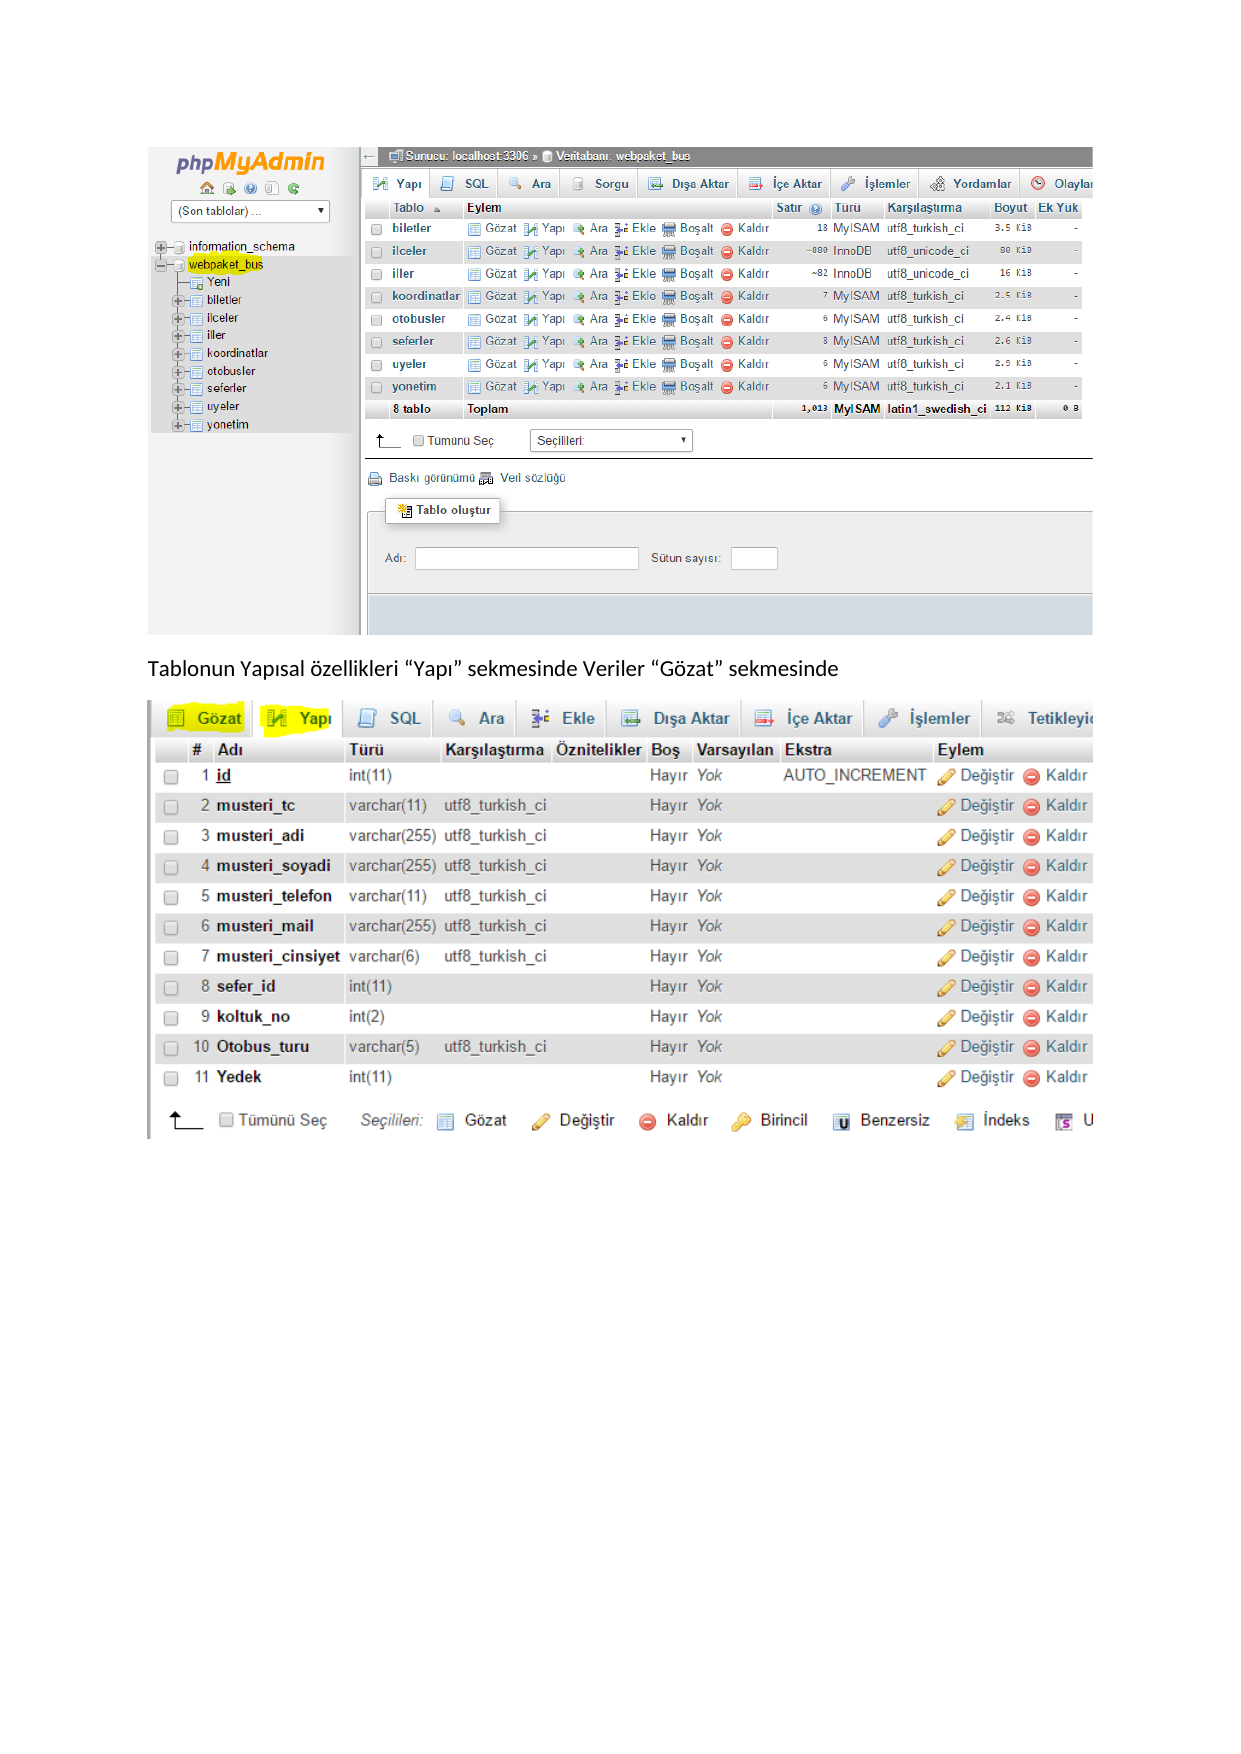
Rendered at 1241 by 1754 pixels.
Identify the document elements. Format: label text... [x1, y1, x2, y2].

picture [147, 147, 1093, 635]
picture [147, 700, 1093, 1139]
text Tablonun Yapısal özellikleri “Yapı” sekmesinde Veriler “Gözat” sekmesinde [148, 654, 1093, 682]
